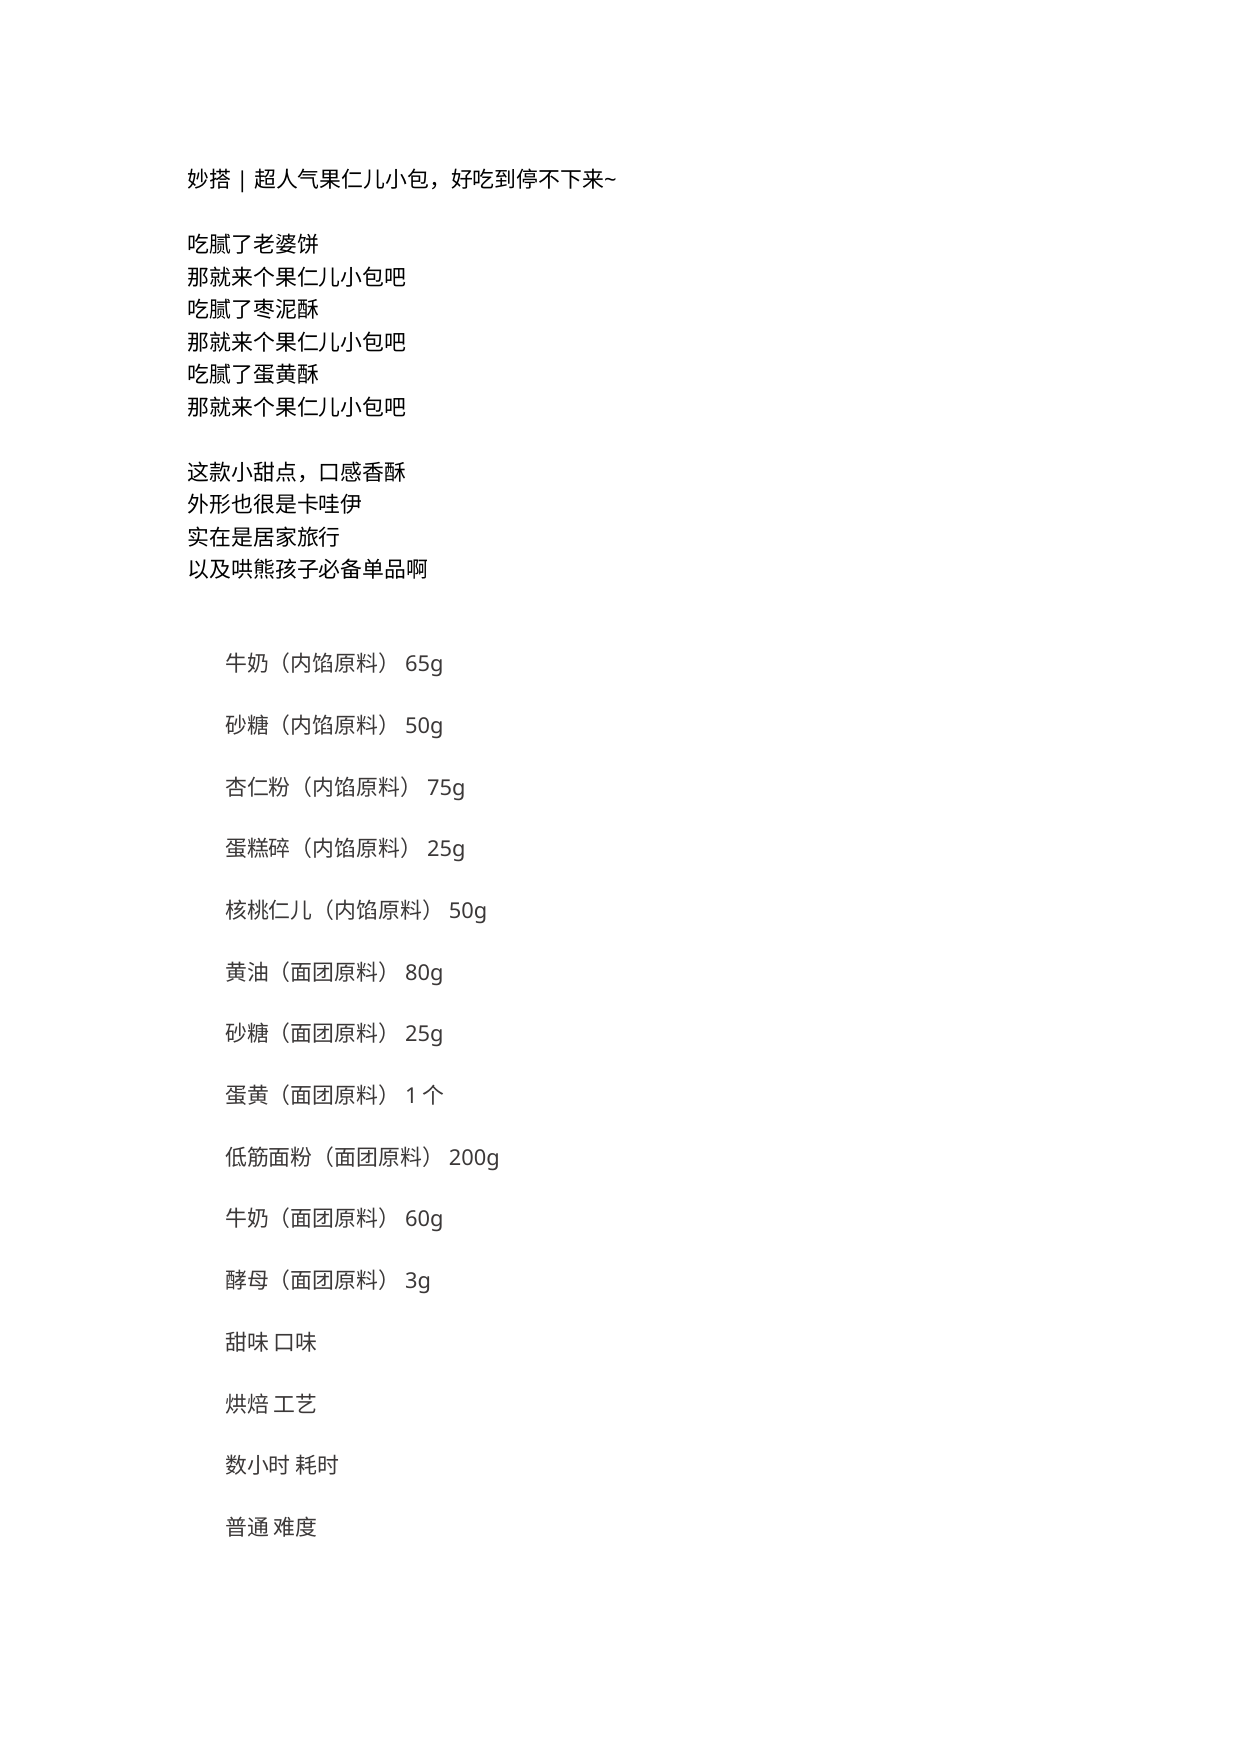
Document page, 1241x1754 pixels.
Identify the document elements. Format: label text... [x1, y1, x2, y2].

text 蛋黄（面团原料） 1个 [225, 1078, 1053, 1110]
text 蛋糕碎（内馅原料） 25g [225, 831, 1053, 864]
text 低筋面粉（面团原料） 200g [225, 1139, 1053, 1172]
text 普通 难度 [225, 1509, 1053, 1542]
text 酵母（面团原料） 3g [225, 1263, 1053, 1295]
text 妙搭 | 超人气果仁儿小包，好吃到停不下来~ [187, 162, 1053, 194]
text 砂糖（内馅原料） 50g [225, 708, 1053, 740]
text 黄油（面团原料） 80g [225, 954, 1053, 987]
text 杏仁粉（内馅原料） 75g [225, 769, 1053, 802]
text 烘焙 工艺 [225, 1386, 1053, 1419]
text 数小时 耗时 [225, 1448, 1053, 1480]
text 那就来个果仁儿小包吧 吃腻了枣泥酥 那就来个果仁儿小包吧 吃腻了蛋黄酥 那就来个果仁儿小包吧 这款小甜点，口感香酥 外形也很是卡哇伊 实在是居家旅行 以及哄熊孩子必备单品啊 [187, 259, 1053, 584]
text 牛奶（内馅原料） 65g [225, 646, 1053, 679]
text 甜味 口味 [225, 1324, 1053, 1357]
text 砂糖（面团原料） 25g [225, 1016, 1053, 1049]
text 牛奶（面团原料） 60g [225, 1201, 1053, 1234]
text 核桃仁儿（内馅原料） 50g [225, 893, 1053, 925]
text 吃腻了老婆饼 [187, 227, 1053, 259]
